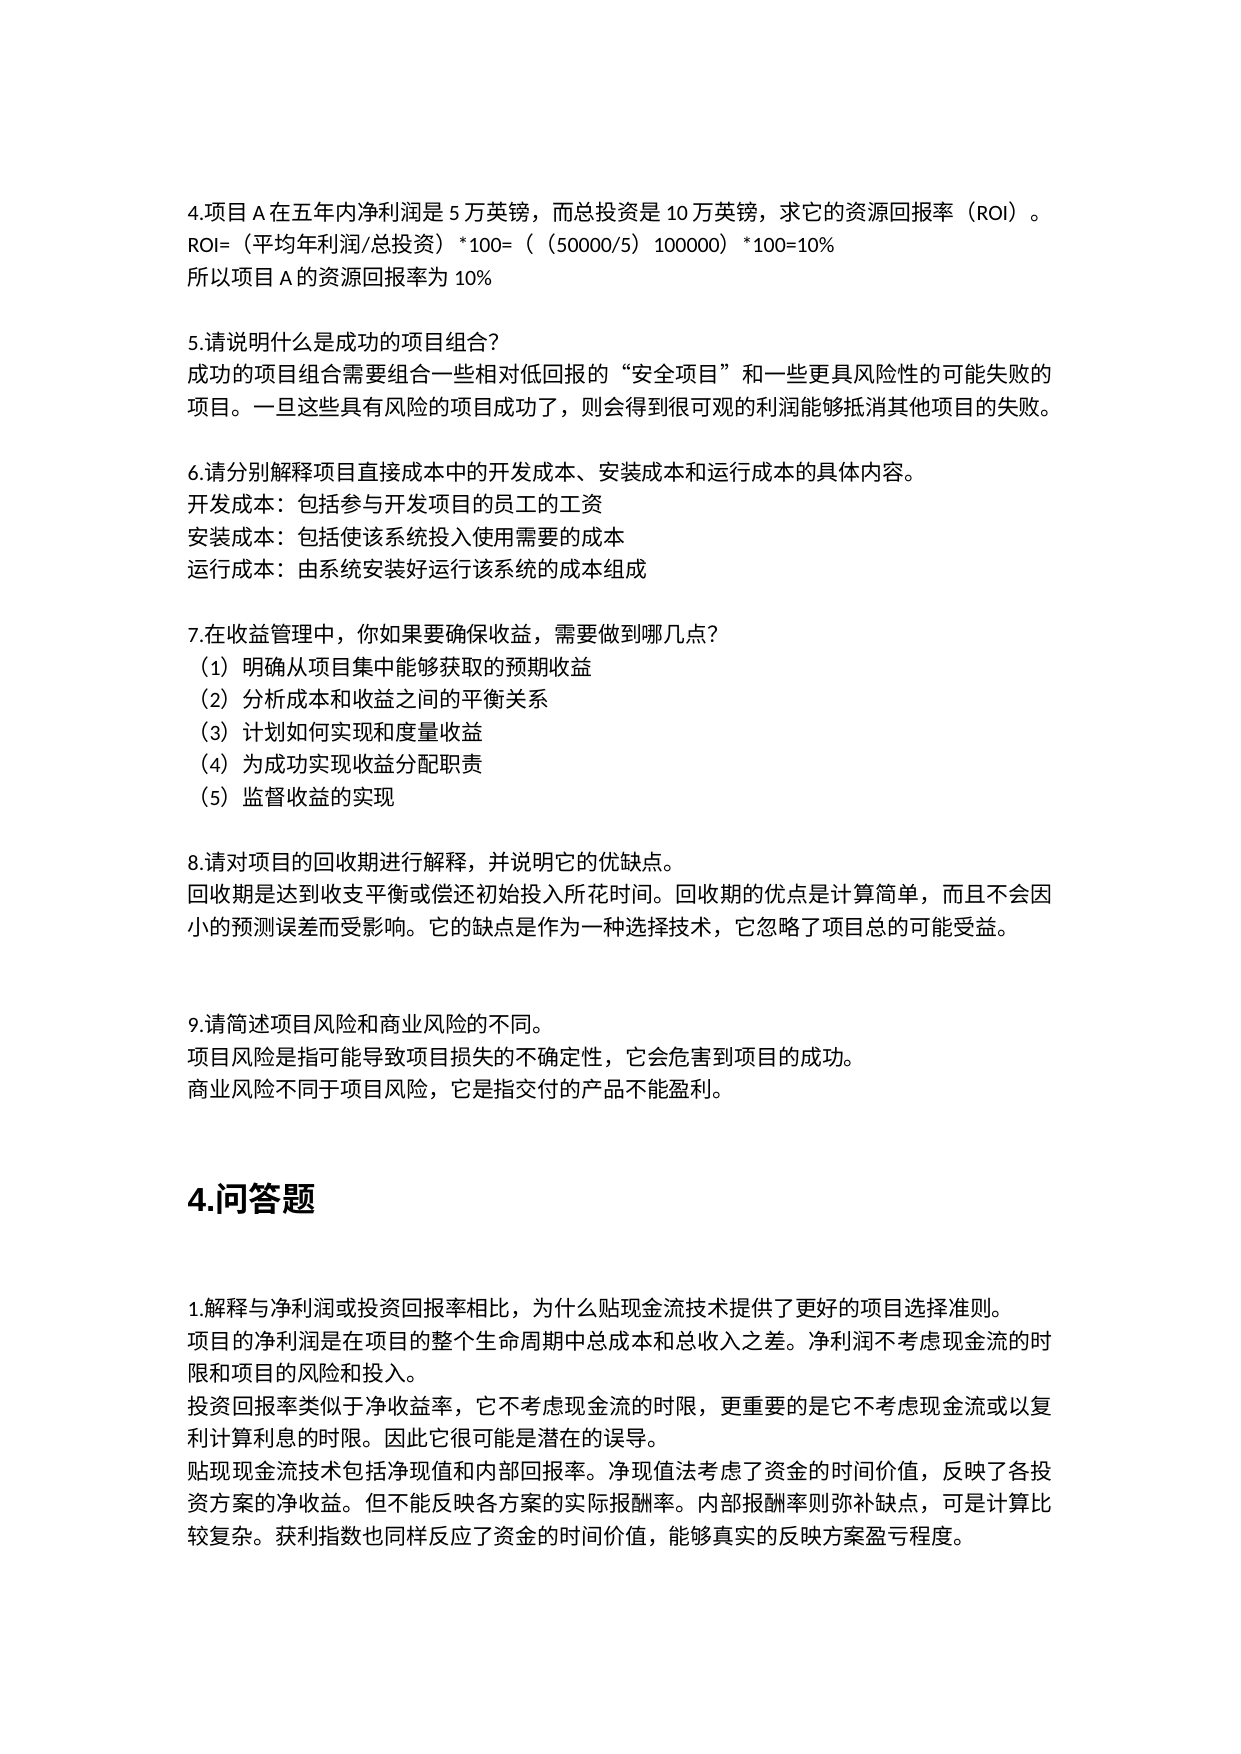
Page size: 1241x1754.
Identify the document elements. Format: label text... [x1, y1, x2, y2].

subtitle 4.问答题 [187, 1164, 1053, 1229]
list （4）为成功实现收益分配职责 [187, 747, 1053, 779]
list 8.请对项目的回收期进行解释，并说明它的优缺点。 [187, 844, 1053, 877]
list （5）监督收益的实现 [187, 779, 1053, 812]
list 成功的项目组合需要组合一些相对低回报的“安全项目”和一些更具风险性的可能失败的项目。一旦这些具有风险的项目成功了，则会得到很可观的利润能够抵消其他项目的失败。 [187, 357, 1053, 422]
list 4.项目A在五年内净利润是5万英镑，而总投资是10万英镑，求它的资源回报率（ROI）。 [187, 194, 1053, 227]
list 所以项目A的资源回报率为10% [187, 259, 1053, 292]
list 项目风险是指可能导致项目损失的不确定性，它会危害到项目的成功。 [187, 1039, 1053, 1072]
list 投资回报率类似于净收益率，它不考虑现金流的时限，更重要的是它不考虑现金流或以复利计算利息的时限。因此它很可能是潜在的误导。 [187, 1388, 1053, 1453]
list （2）分析成本和收益之间的平衡关系 [187, 682, 1053, 714]
list 运行成本：由系统安装好运行该系统的成本组成 [187, 552, 1053, 584]
list （3）计划如何实现和度量收益 [187, 714, 1053, 747]
list 开发成本：包括参与开发项目的员工的工资 [187, 487, 1053, 519]
list 1.解释与净利润或投资回报率相比，为什么贴现金流技术提供了更好的项目选择准则。 [187, 1291, 1053, 1323]
list 5.请说明什么是成功的项目组合？ [187, 324, 1053, 357]
list 项目的净利润是在项目的整个生命周期中总成本和总收入之差。净利润不考虑现金流的时限和项目的风险和投入。 [187, 1323, 1053, 1388]
list ROI=（平均年利润/总投资）*100=（（50000/5）100000）*100=10% [187, 227, 1053, 259]
list 商业风险不同于项目风险，它是指交付的产品不能盈利。 [187, 1072, 1053, 1104]
list 6.请分别解释项目直接成本中的开发成本、安装成本和运行成本的具体内容。 [187, 454, 1053, 487]
list （1）明确从项目集中能够获取的预期收益 [187, 649, 1053, 682]
list 贴现现金流技术包括净现值和内部回报率。净现值法考虑了资金的时间价值，反映了各投资方案的净收益。但不能反映各方案的实际报酬率。内部报酬率则弥补缺点，可是计算比较复杂。获利指数也同样反应了资金的时间价值，能够真实的反映方案盈亏程度。 [187, 1453, 1053, 1551]
list 7.在收益管理中，你如果要确保收益，需要做到哪几点？ [187, 617, 1053, 649]
list 回收期是达到收支平衡或偿还初始投入所花时间。回收期的优点是计算简单，而且不会因小的预测误差而受影响。它的缺点是作为一种选择技术，它忽略了项目总的可能受益。 [187, 877, 1053, 942]
list 安装成本：包括使该系统投入使用需要的成本 [187, 519, 1053, 552]
list 9.请简述项目风险和商业风险的不同。 [187, 1007, 1053, 1039]
